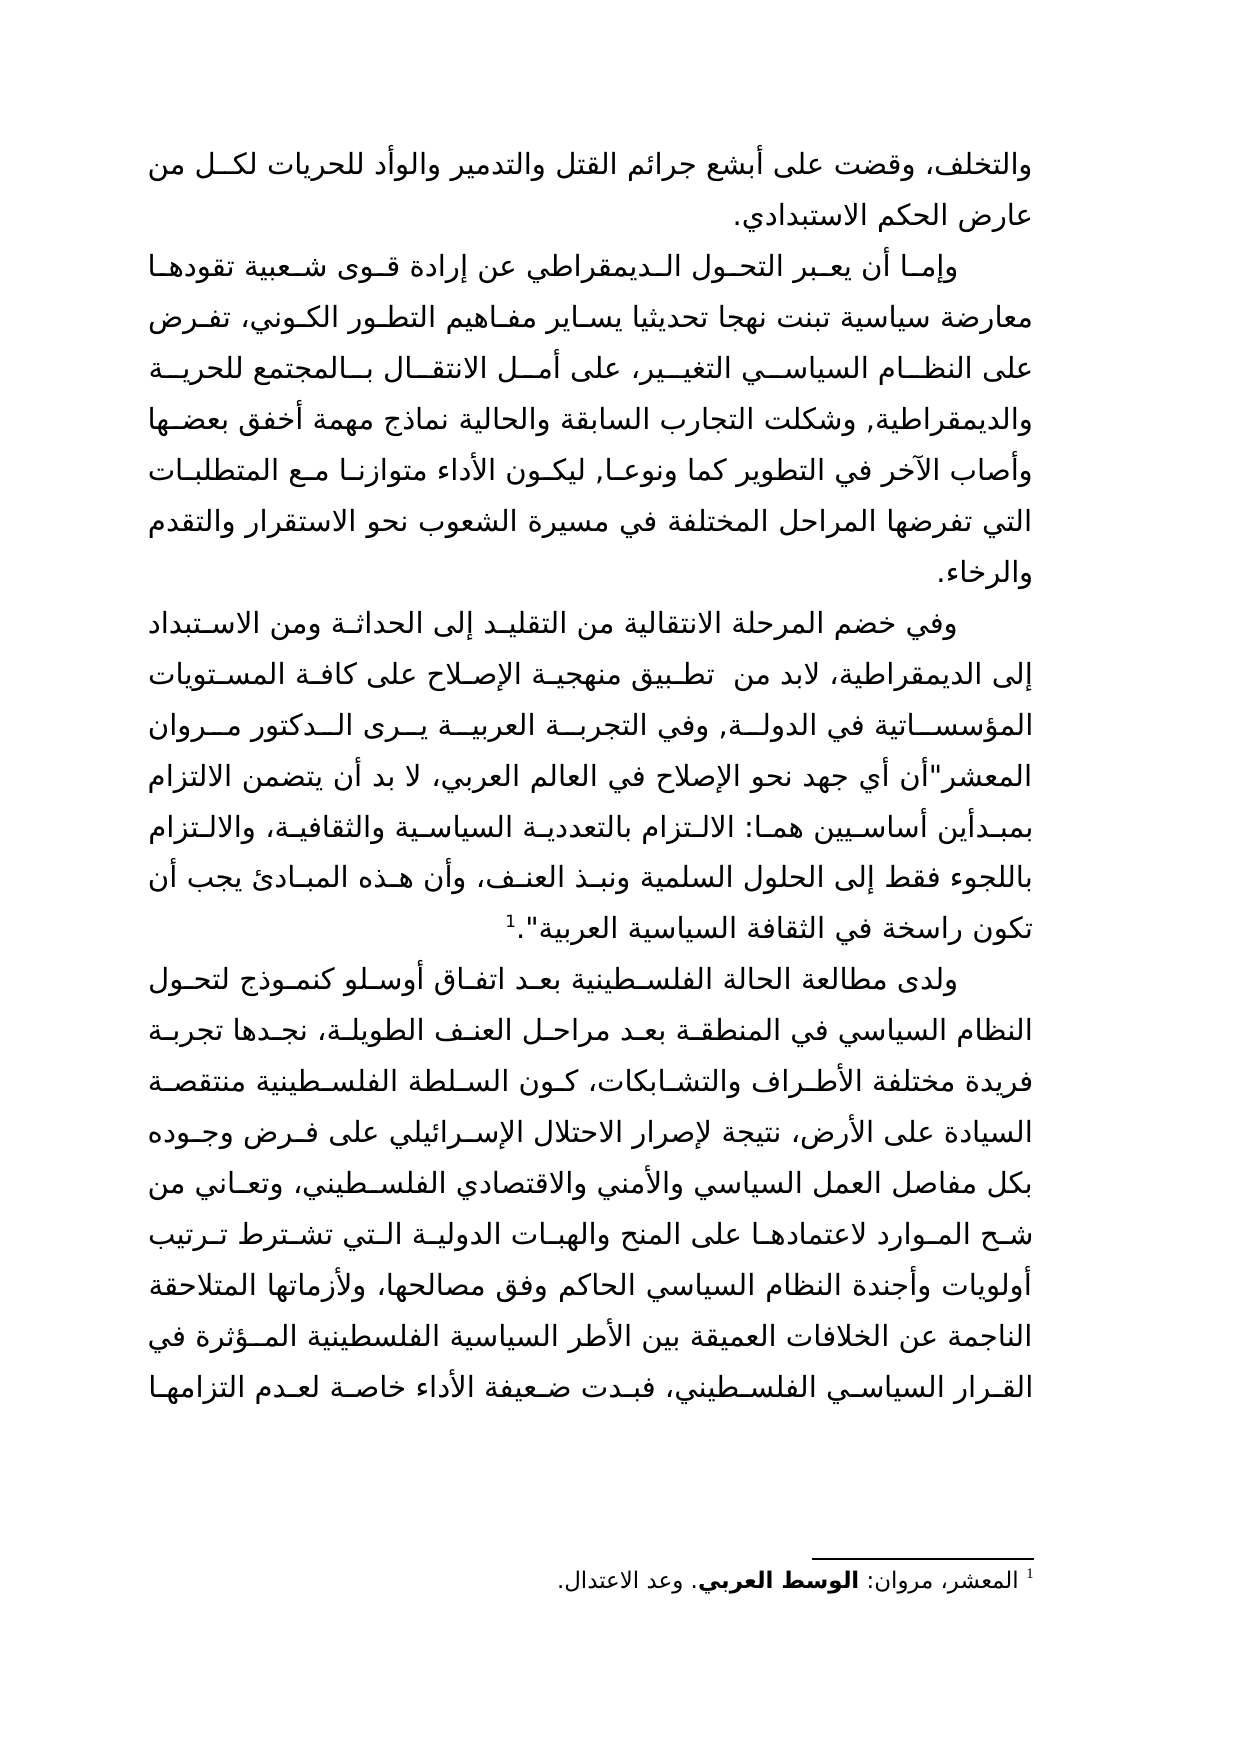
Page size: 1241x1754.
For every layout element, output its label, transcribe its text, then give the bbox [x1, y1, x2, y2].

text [148, 148, 1033, 233]
text وإما أن يعبر التحول الديمقراطي عن إرادة قوى شعبية تقودها معارضة سياسية تبنت نهجا تحديثيا يساير مفاهيم التطور الكوني، تفرض على النظام السياسي التغيير، على أمل الانتقال بالمجتمع للحرية والديمقراطية, وشكلت التجارب السابقة والحالية نماذج مهمة أخفق بعضها وأصاب الآخر في التطوير كما ونوعا, ليكون الأداء متوازنا مع المتطلبات التي تفرضها المراحل المختلفة في مسيرة الشعوب نحو الاستقرار والتقدم والرخاء. [148, 249, 1033, 589]
text وفي خضم المرحلة الانتقالية من التقليد إلى الحداثة ومن الاستبداد إلى الديمقراطية، لابد من تطبيق منهجية الإصلاح على كافة المستويات المؤسساتية في الدولة, وفي التجربة العربية يرى الدكتور مروان المعشر"أن أي جهد نحو الإصلاح في العالم العربي، لا بد أن يتضمن الالتزام بمبدأين أساسيين هما: الالتزام بالتعددية السياسية والثقافية، والالتزام باللجوء فقط إلى الحلول السلمية ونبذ العنف، وأن هذه المبادئ يجب أن تكون راسخة في الثقافة السياسية العربية". [148, 606, 1033, 946]
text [148, 963, 1033, 1404]
